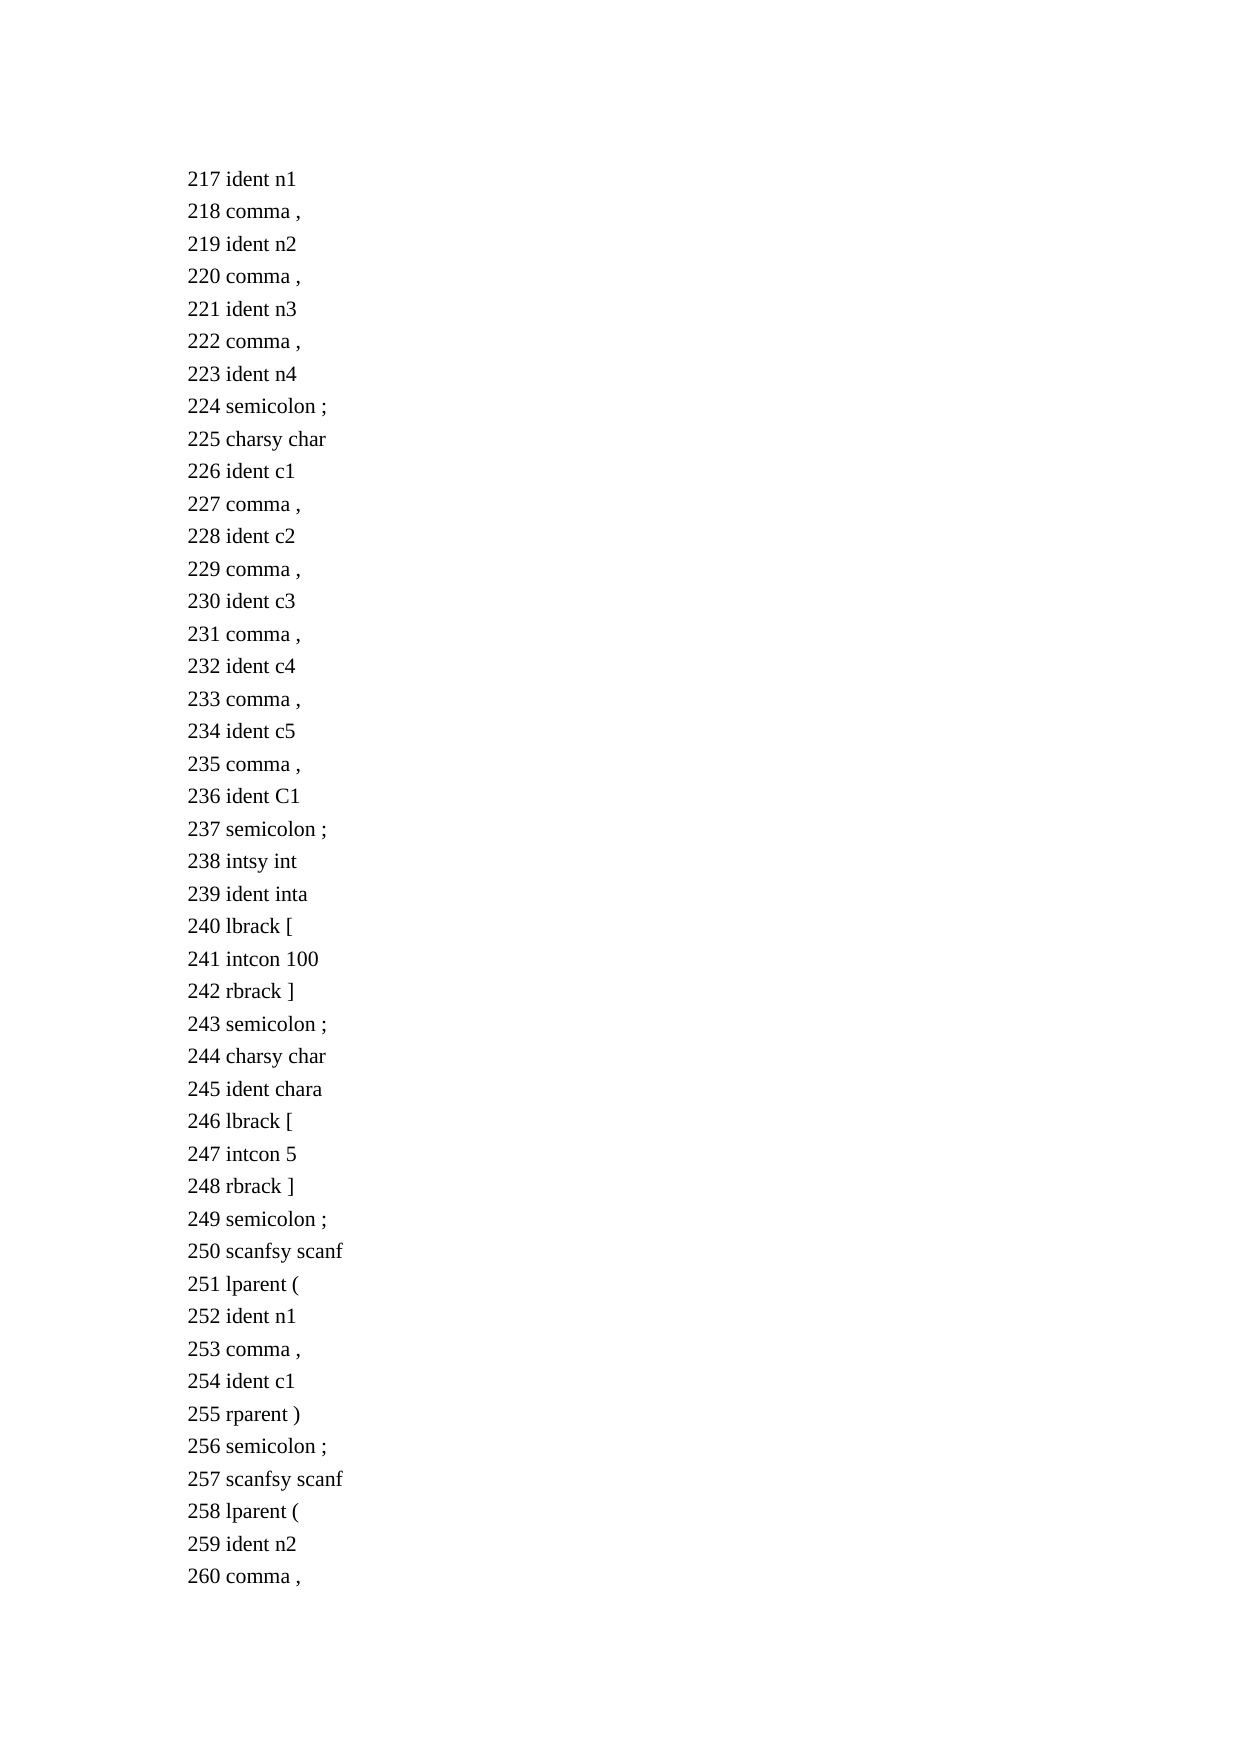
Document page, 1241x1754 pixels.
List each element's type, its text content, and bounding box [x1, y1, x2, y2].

text 256 semicolon ; [187, 1429, 1053, 1462]
text 255 rparent ) [187, 1397, 1053, 1429]
text 242 rbrack ] [187, 974, 1053, 1007]
text 259 ident n2 [187, 1527, 1053, 1559]
text 226 ident c1 [187, 454, 1053, 487]
text 257 scanfsy scanf [187, 1462, 1053, 1494]
text 219 ident n2 [187, 227, 1053, 259]
text 223 ident n4 [187, 357, 1053, 389]
text 252 ident n1 [187, 1299, 1053, 1332]
text 221 ident n3 [187, 292, 1053, 324]
text 239 ident inta [187, 877, 1053, 909]
text 237 semicolon ; [187, 812, 1053, 844]
text 227 comma , [187, 487, 1053, 519]
text 234 ident c5 [187, 714, 1053, 747]
text 241 intcon 100 [187, 942, 1053, 974]
text 235 comma , [187, 747, 1053, 779]
text 229 comma , [187, 552, 1053, 584]
text 230 ident c3 [187, 584, 1053, 617]
text 233 comma , [187, 682, 1053, 714]
text 243 semicolon ; [187, 1007, 1053, 1039]
text 251 lparent ( [187, 1267, 1053, 1299]
text 260 comma , [187, 1559, 1053, 1592]
text 250 scanfsy scanf [187, 1234, 1053, 1267]
text 249 semicolon ; [187, 1202, 1053, 1234]
text 244 charsy char [187, 1039, 1053, 1072]
text 222 comma , [187, 324, 1053, 357]
text 254 ident c1 [187, 1364, 1053, 1397]
text 236 ident C1 [187, 779, 1053, 812]
text 231 comma , [187, 617, 1053, 649]
text 224 semicolon ; [187, 389, 1053, 422]
text 228 ident c2 [187, 519, 1053, 552]
text 245 ident chara [187, 1072, 1053, 1104]
text 220 comma , [187, 259, 1053, 292]
text 240 lbrack [ [187, 909, 1053, 942]
text 247 intcon 5 [187, 1137, 1053, 1169]
text 246 lbrack [ [187, 1104, 1053, 1137]
text 253 comma , [187, 1332, 1053, 1364]
text 232 ident c4 [187, 649, 1053, 682]
text 225 charsy char [187, 422, 1053, 454]
text 217 ident n1 [187, 162, 1053, 194]
text 258 lparent ( [187, 1494, 1053, 1527]
text 238 intsy int [187, 844, 1053, 877]
text 248 rbrack ] [187, 1169, 1053, 1202]
text 218 comma , [187, 194, 1053, 227]
